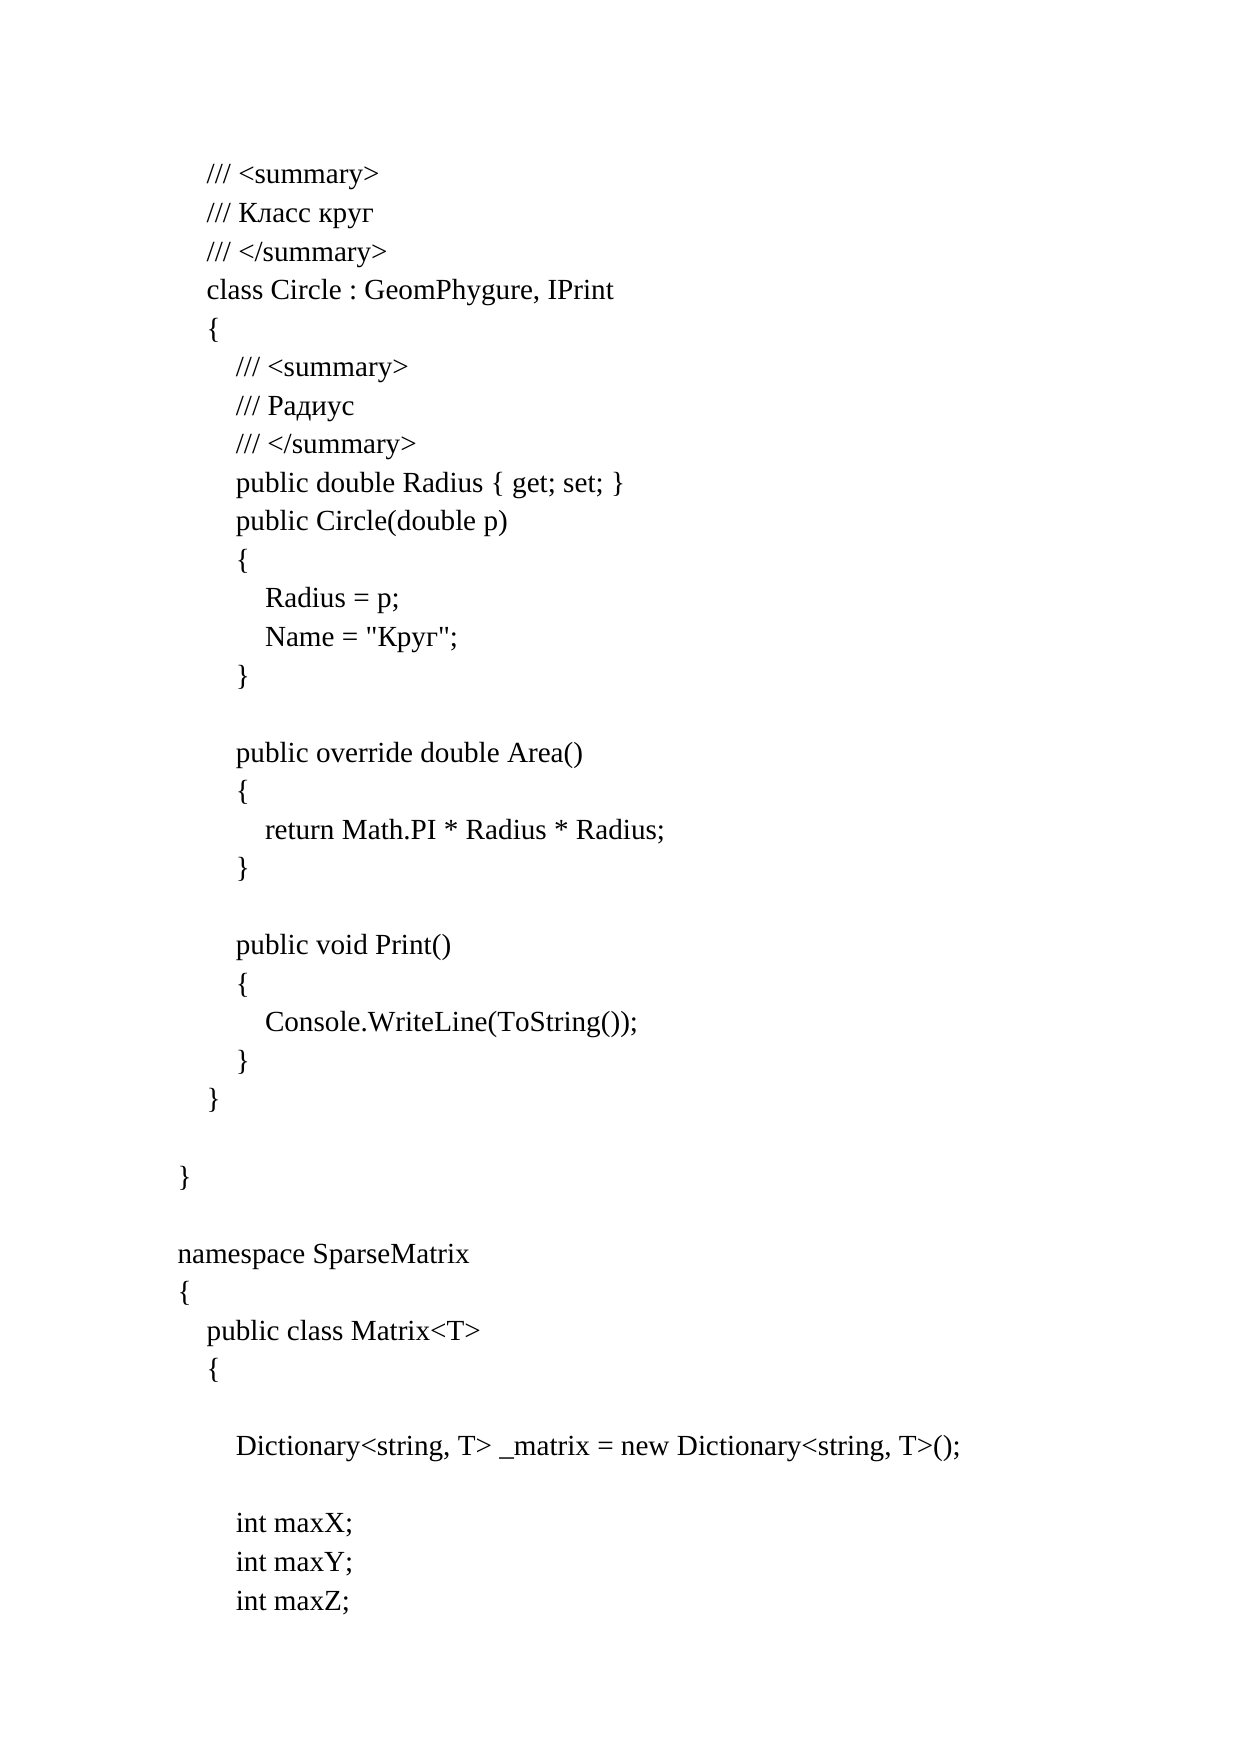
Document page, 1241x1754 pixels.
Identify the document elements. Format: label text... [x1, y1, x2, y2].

text public double Radius { get; set; } [177, 465, 1152, 498]
text Radius = p; [177, 581, 1152, 614]
text int maxZ; [177, 1583, 1152, 1616]
text { [177, 542, 1152, 576]
text /// </summary> [177, 426, 1152, 460]
text int maxX; [177, 1506, 1152, 1539]
text { [177, 1351, 1152, 1385]
text } [177, 658, 1152, 691]
text Dictionary<string, T> _matrix = new Dictionary<string, T>(); [177, 1428, 1152, 1462]
text return Math.PI * Radius * Radius; [177, 812, 1152, 845]
text public void Print() [177, 927, 1152, 961]
text public Circle(double p) [177, 503, 1152, 537]
text namespace SparseMatrix [177, 1236, 1152, 1269]
text public class Matrix<T> [177, 1313, 1152, 1346]
text } [177, 1043, 1152, 1077]
text /// Радиус [177, 388, 1152, 421]
text } [177, 850, 1152, 884]
text /// </summary> [177, 234, 1152, 267]
text { [177, 773, 1152, 807]
text { [177, 966, 1152, 999]
text /// <summary> [177, 157, 1152, 190]
text Name = "Круг"; [177, 619, 1152, 653]
text Console.WriteLine(ToString()); [177, 1004, 1152, 1038]
text /// <summary> [177, 349, 1152, 383]
text /// Класс круг [177, 195, 1152, 229]
text class Circle : GeomPhygure, IPrint [177, 272, 1152, 306]
text { [177, 1274, 1152, 1308]
text } [177, 1159, 1152, 1192]
text } [177, 1082, 1152, 1115]
text int maxY; [177, 1544, 1152, 1578]
text public override double Area() [177, 735, 1152, 768]
text { [177, 311, 1152, 344]
